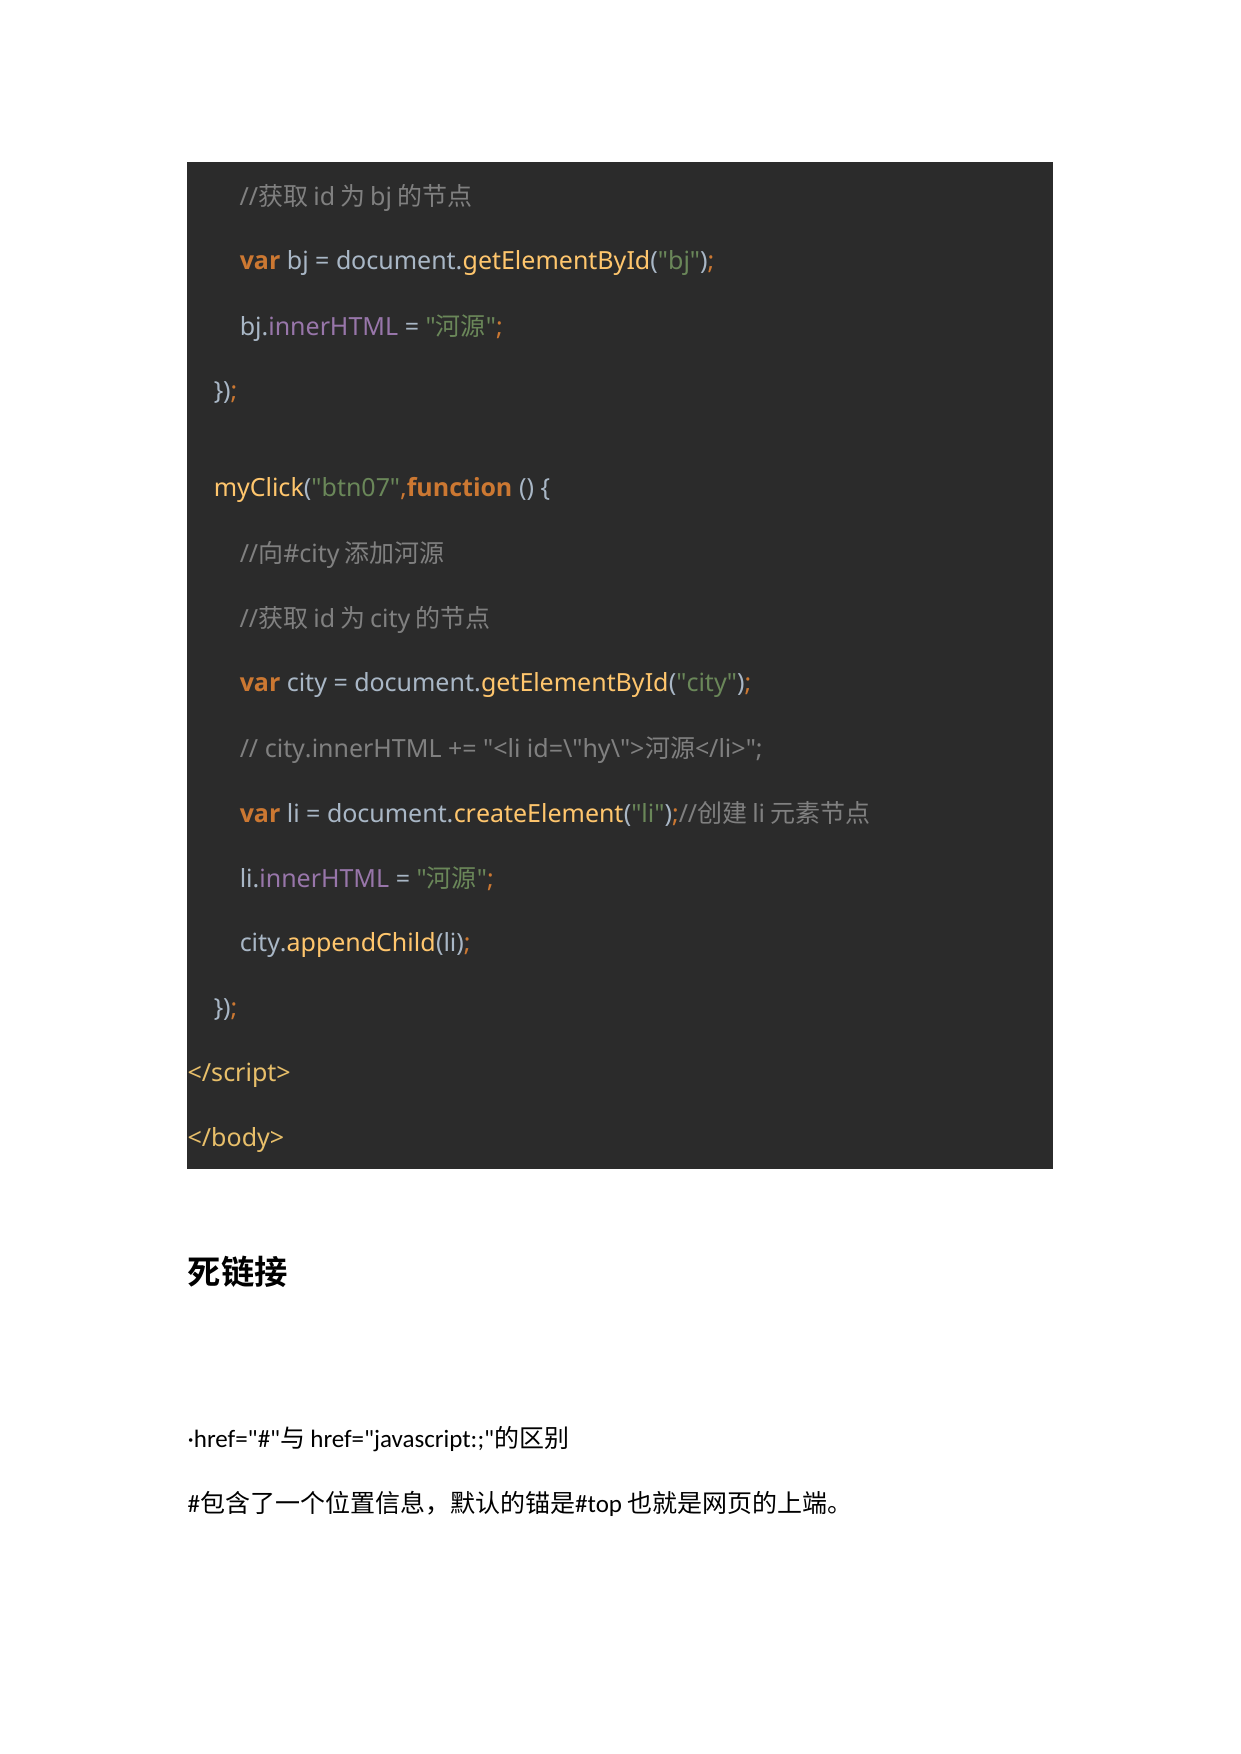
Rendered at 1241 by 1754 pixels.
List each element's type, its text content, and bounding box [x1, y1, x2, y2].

text li.innerHTML = "河源"; [187, 844, 1053, 909]
text var li = document.createElement("li");//创建li元素节点 [187, 779, 1053, 844]
text bj.innerHTML = "河源"; [187, 292, 1053, 357]
text </script> [187, 1039, 1053, 1104]
text var bj = document.getElementById("bj"); [187, 227, 1053, 292]
text }); [187, 974, 1053, 1039]
text #包含了一个位置信息，默认的锚是#top也就是网页的上端。 [187, 1469, 1053, 1534]
text //获取id为bj的节点 [187, 162, 1053, 227]
text var city = document.getElementById("city"); [187, 649, 1053, 714]
text myClick("btn07",function () { [187, 454, 1053, 519]
text // city.innerHTML += "<li id=\"hy\">河源</li>"; [187, 714, 1053, 779]
text //向#city添加河源 [187, 519, 1053, 584]
text //获取id为city的节点 [187, 584, 1053, 649]
text city.appendChild(li); [187, 909, 1053, 974]
text ·href="#"与href="javascript:;"的区别 [187, 1404, 1053, 1469]
text </body> [187, 1104, 1053, 1169]
subtitle 死链接 [187, 1237, 1053, 1302]
text }); [187, 357, 1053, 422]
